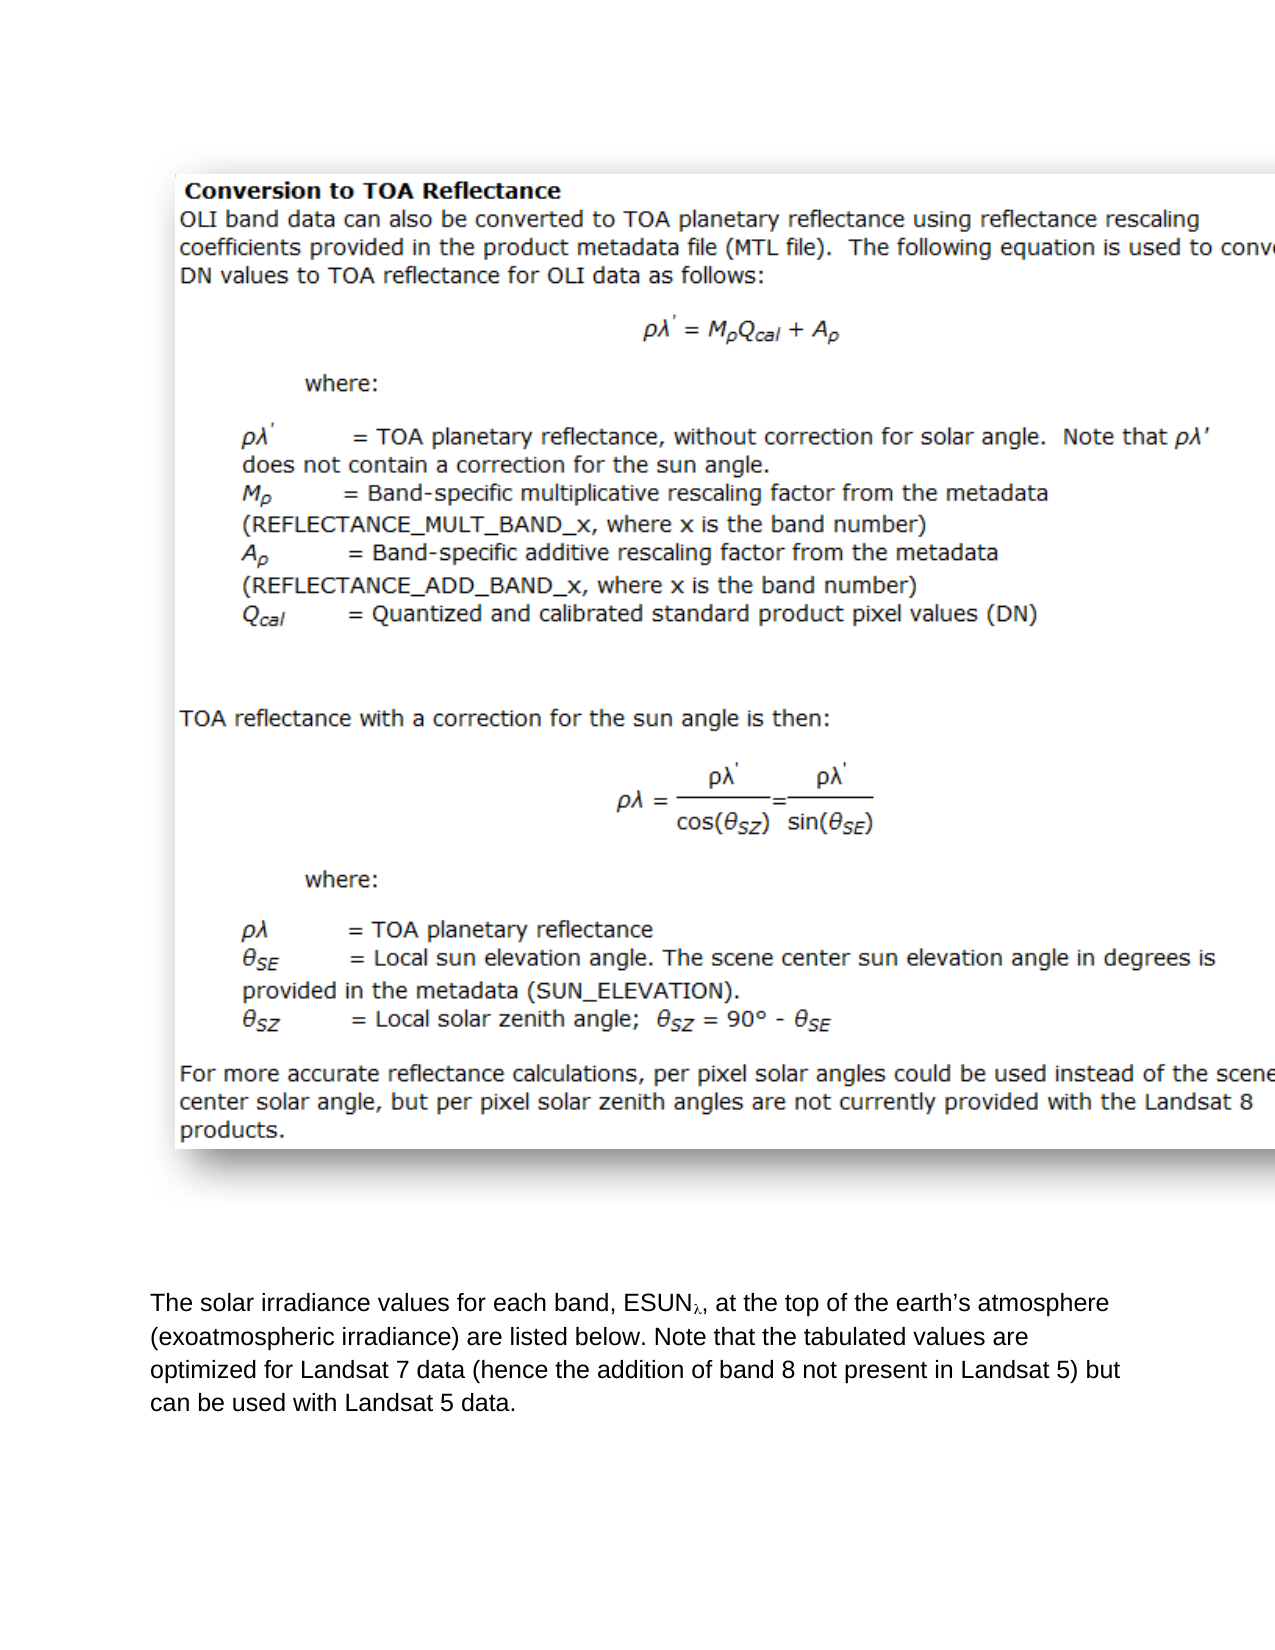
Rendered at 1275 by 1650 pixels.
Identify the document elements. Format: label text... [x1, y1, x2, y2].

text The solar irradiance values for each band, ESUN, at the top of the earth’s atmosphere (exoatmospheric irradiance) are listed below. Note that the tabulated values are optimized for Landsat 7 data (hence the addition of band 8 not present in Landsat 5) but can be used with Landsat 5 data. [150, 1288, 1125, 1416]
